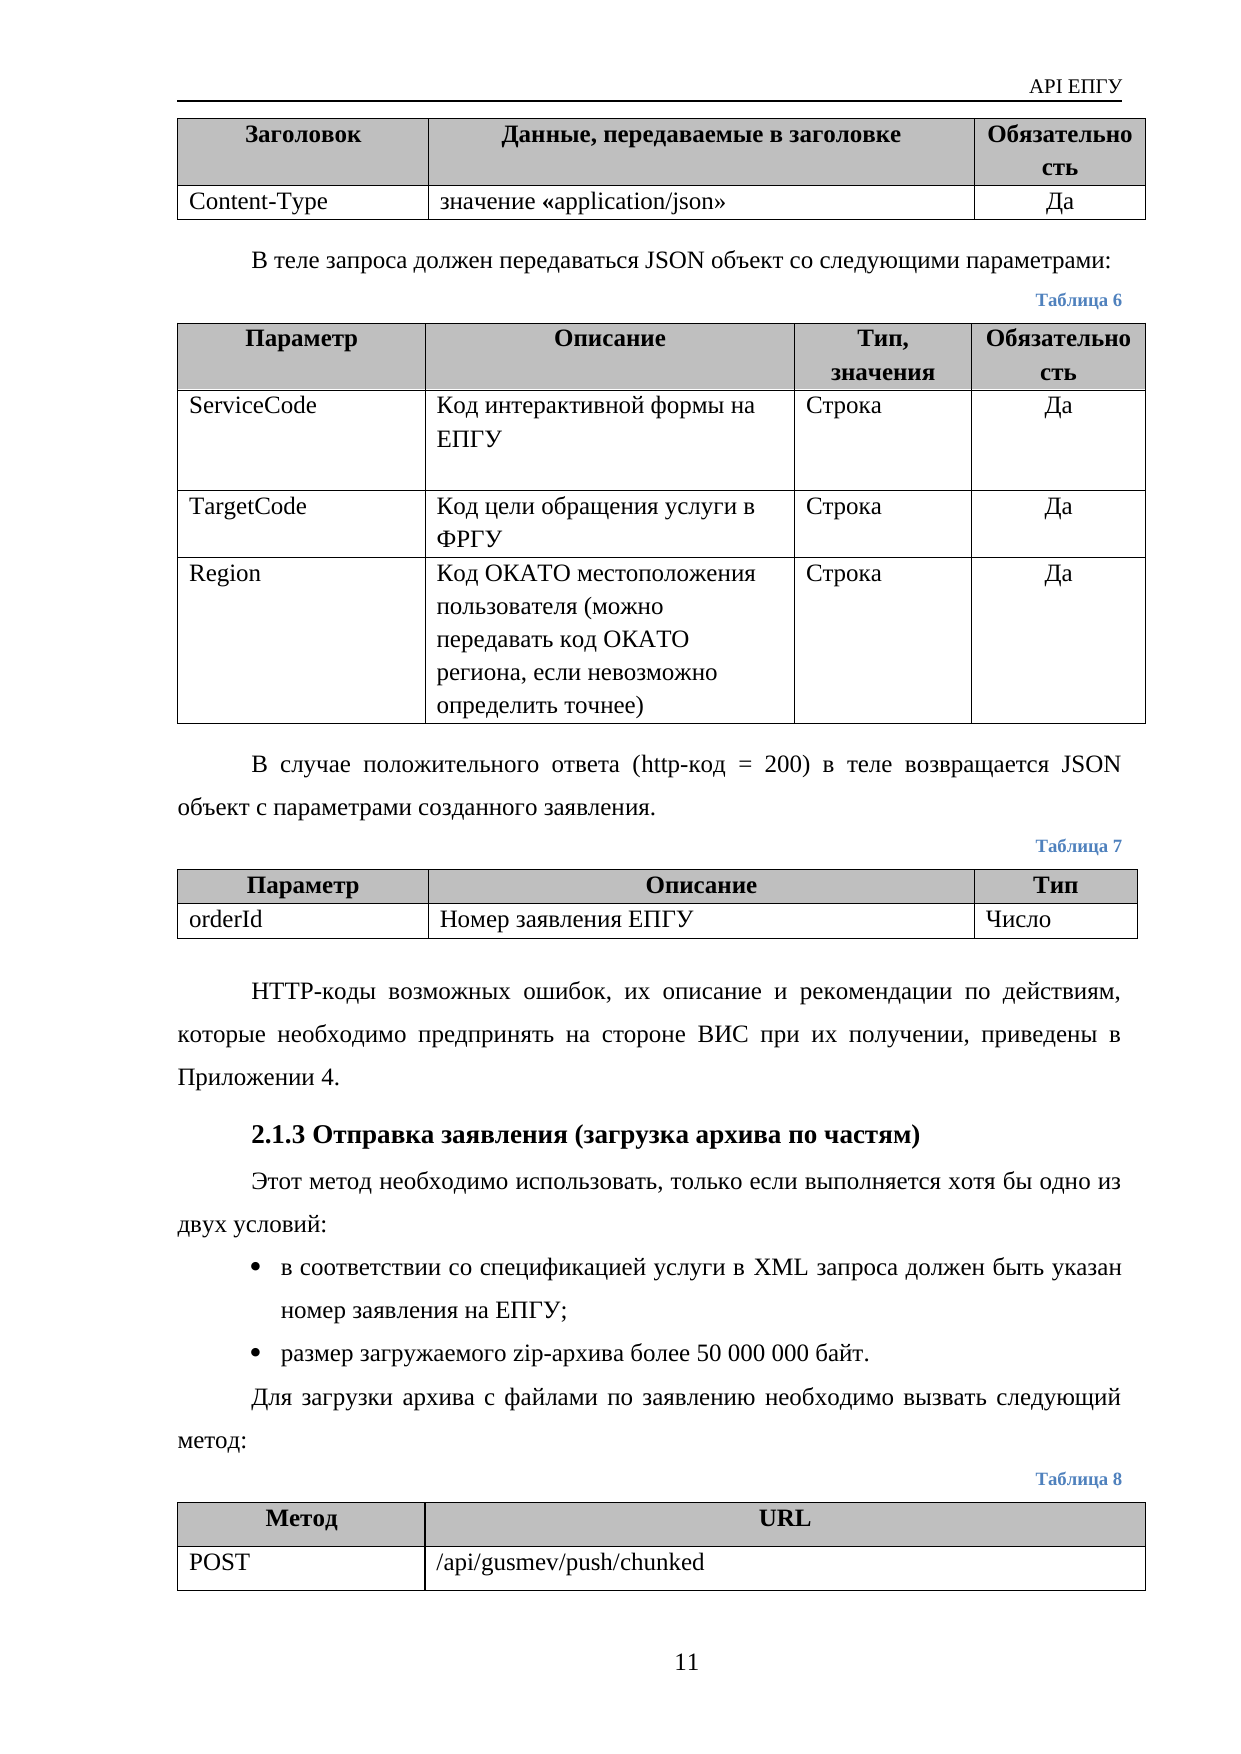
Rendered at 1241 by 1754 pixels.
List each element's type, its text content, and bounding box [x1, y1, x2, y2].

table_cell Номер заявления ЕПГУ [429, 904, 974, 937]
text Таблица 7 [177, 835, 1122, 857]
table_header Обязательность [972, 324, 1145, 389]
table_cell Строка [795, 391, 971, 490]
table_header Описание [426, 324, 794, 389]
table_cell Да [972, 491, 1145, 557]
table_cell Код интерактивной формы на ЕПГУ [426, 391, 794, 490]
table_header Параметр [178, 324, 425, 389]
table_cell Строка [795, 491, 971, 557]
table_cell Код цели обращения услуги в ФРГУ [426, 491, 794, 557]
table_header Данные, передаваемые в заголовке [429, 119, 974, 185]
table_cell orderId [178, 904, 428, 937]
table_cell значение «application/json» [429, 186, 974, 219]
table_header Обязательность [975, 119, 1145, 185]
table_header Параметр [178, 870, 428, 903]
table_header Описание [429, 870, 974, 903]
table_cell Region [178, 558, 425, 723]
table_header Метод [178, 1503, 424, 1546]
table_cell Код ОКАТО местоположения пользователя (можно передавать код ОКАТО региона, если невозможно определить точнее) [426, 558, 794, 723]
list в соответствии со спецификацией услуги в XML запроса должен быть указан номер заявления на ЕПГУ; [251, 1252, 1122, 1324]
table_header URL [426, 1503, 1145, 1546]
table_header Тип, значения [795, 324, 971, 389]
text В случае положительного ответа (http-код = 200) в теле возвращается JSON объект с параметрами созданного заявления. [177, 749, 1122, 821]
text Таблица 8 [177, 1468, 1122, 1489]
table_cell Да [972, 558, 1145, 723]
text Этот метод необходимо использовать, только если выполняется хотя бы одно из двух условий: [177, 1166, 1122, 1238]
list размер загружаемого zip-архива более 50 000 000 байт. [251, 1338, 1122, 1367]
table_cell Строка [795, 558, 971, 723]
table_header Заголовок [178, 119, 428, 185]
text HTTP-коды возможных ошибок, их описание и рекомендации по действиям, которые необходимо предпринять на стороне ВИС при их получении, приведены в Приложении 4. [177, 976, 1122, 1091]
table_cell Content-Type [178, 186, 428, 219]
table_cell Да [975, 186, 1145, 219]
table_header Тип [975, 870, 1137, 903]
text В теле запроса должен передаваться JSON объект со следующими параметрами: [177, 245, 1122, 274]
subtitle Отправка заявления (загрузка архива по частям) [251, 1118, 1122, 1149]
table_cell Число [975, 904, 1137, 937]
table_cell TargetCode [178, 491, 425, 557]
table_cell /api/gusmev/push/chunked [426, 1547, 1145, 1590]
table_cell Да [972, 391, 1145, 490]
table_cell POST [178, 1547, 424, 1590]
table_cell ServiceCode [178, 391, 425, 490]
text Для загрузки архива с файлами по заявлению необходимо вызвать следующий метод: [177, 1382, 1122, 1453]
text Таблица 6 [177, 288, 1122, 310]
